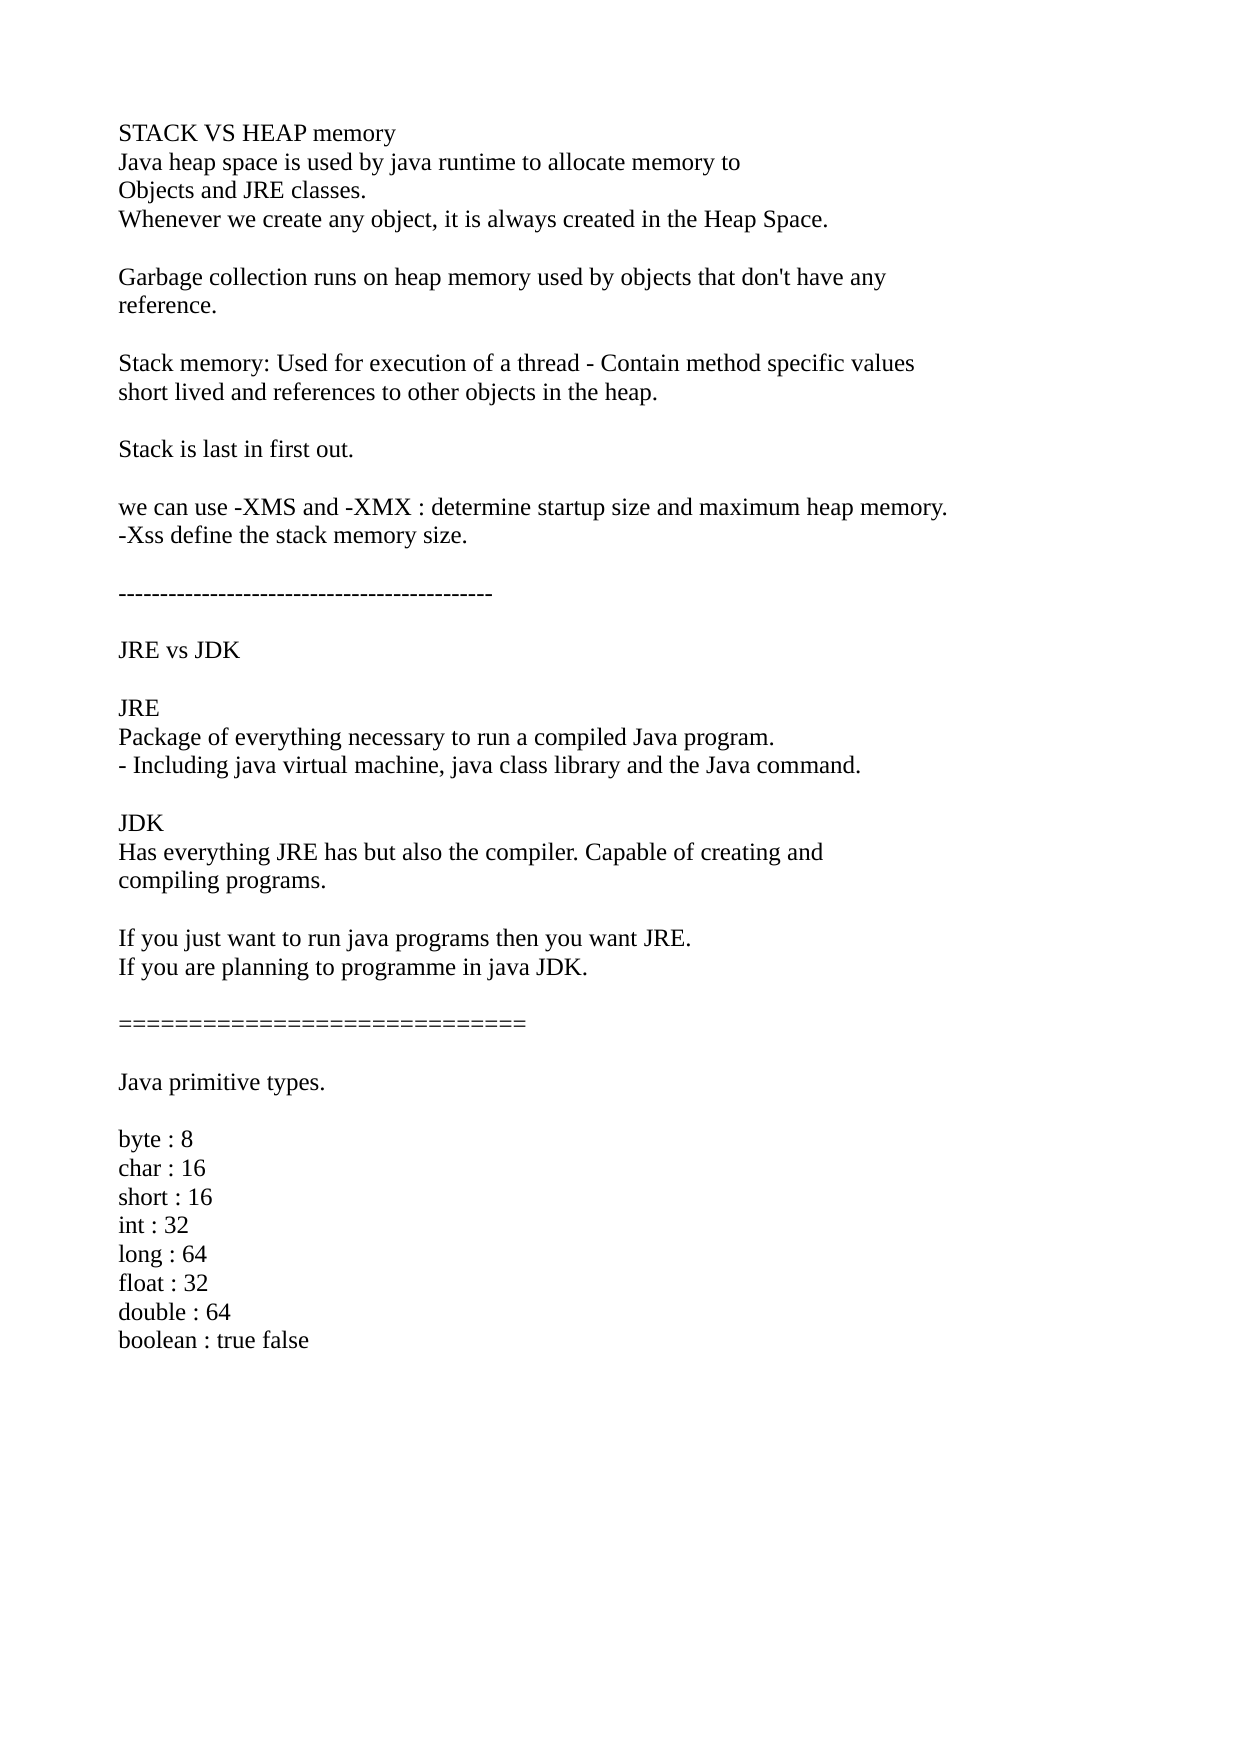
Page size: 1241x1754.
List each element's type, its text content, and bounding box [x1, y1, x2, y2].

text Java primitive types. [118, 1067, 1122, 1096]
text double : 64 [118, 1297, 1122, 1326]
text reference. [118, 291, 1122, 319]
text If you just want to run java programs then you want JRE. [118, 923, 1122, 952]
text float : 32 [118, 1268, 1122, 1297]
text we can use -XMS and -XMX : determine startup size and maximum heap memory. [118, 492, 1122, 521]
text Has everything JRE has but also the compiler. Capable of creating and [118, 837, 1122, 866]
text JDK [118, 808, 1122, 837]
text JRE vs JDK [118, 636, 1122, 664]
text Package of everything necessary to run a compiled Java program. [118, 722, 1122, 751]
text JRE [118, 693, 1122, 722]
text long : 64 [118, 1239, 1122, 1268]
text byte : 8 [118, 1124, 1122, 1153]
text Whenever we create any object, it is always created in the Heap Space. [118, 204, 1122, 233]
text Objects and JRE classes. [118, 176, 1122, 204]
text -Xss define the stack memory size. [118, 521, 1122, 549]
text short lived and references to other objects in the heap. [118, 377, 1122, 406]
text Stack memory: Used for execution of a thread - Contain method specific values [118, 348, 1122, 377]
text --------------------------------------------- [118, 578, 1122, 607]
text - Including java virtual machine, java class library and the Java command. [118, 751, 1122, 779]
text ============================= [118, 1009, 1122, 1038]
text Java heap space is used by java runtime to allocate memory to [118, 147, 1122, 176]
text boolean : true false [118, 1326, 1122, 1354]
text short : 16 [118, 1182, 1122, 1211]
text Stack is last in first out. [118, 434, 1122, 463]
text STACK VS HEAP memory [118, 118, 1122, 147]
text If you are planning to programme in java JDK. [118, 952, 1122, 981]
text compiling programs. [118, 866, 1122, 894]
text Garbage collection runs on heap memory used by objects that don't have any [118, 262, 1122, 291]
text char : 16 [118, 1153, 1122, 1182]
text int : 32 [118, 1211, 1122, 1239]
